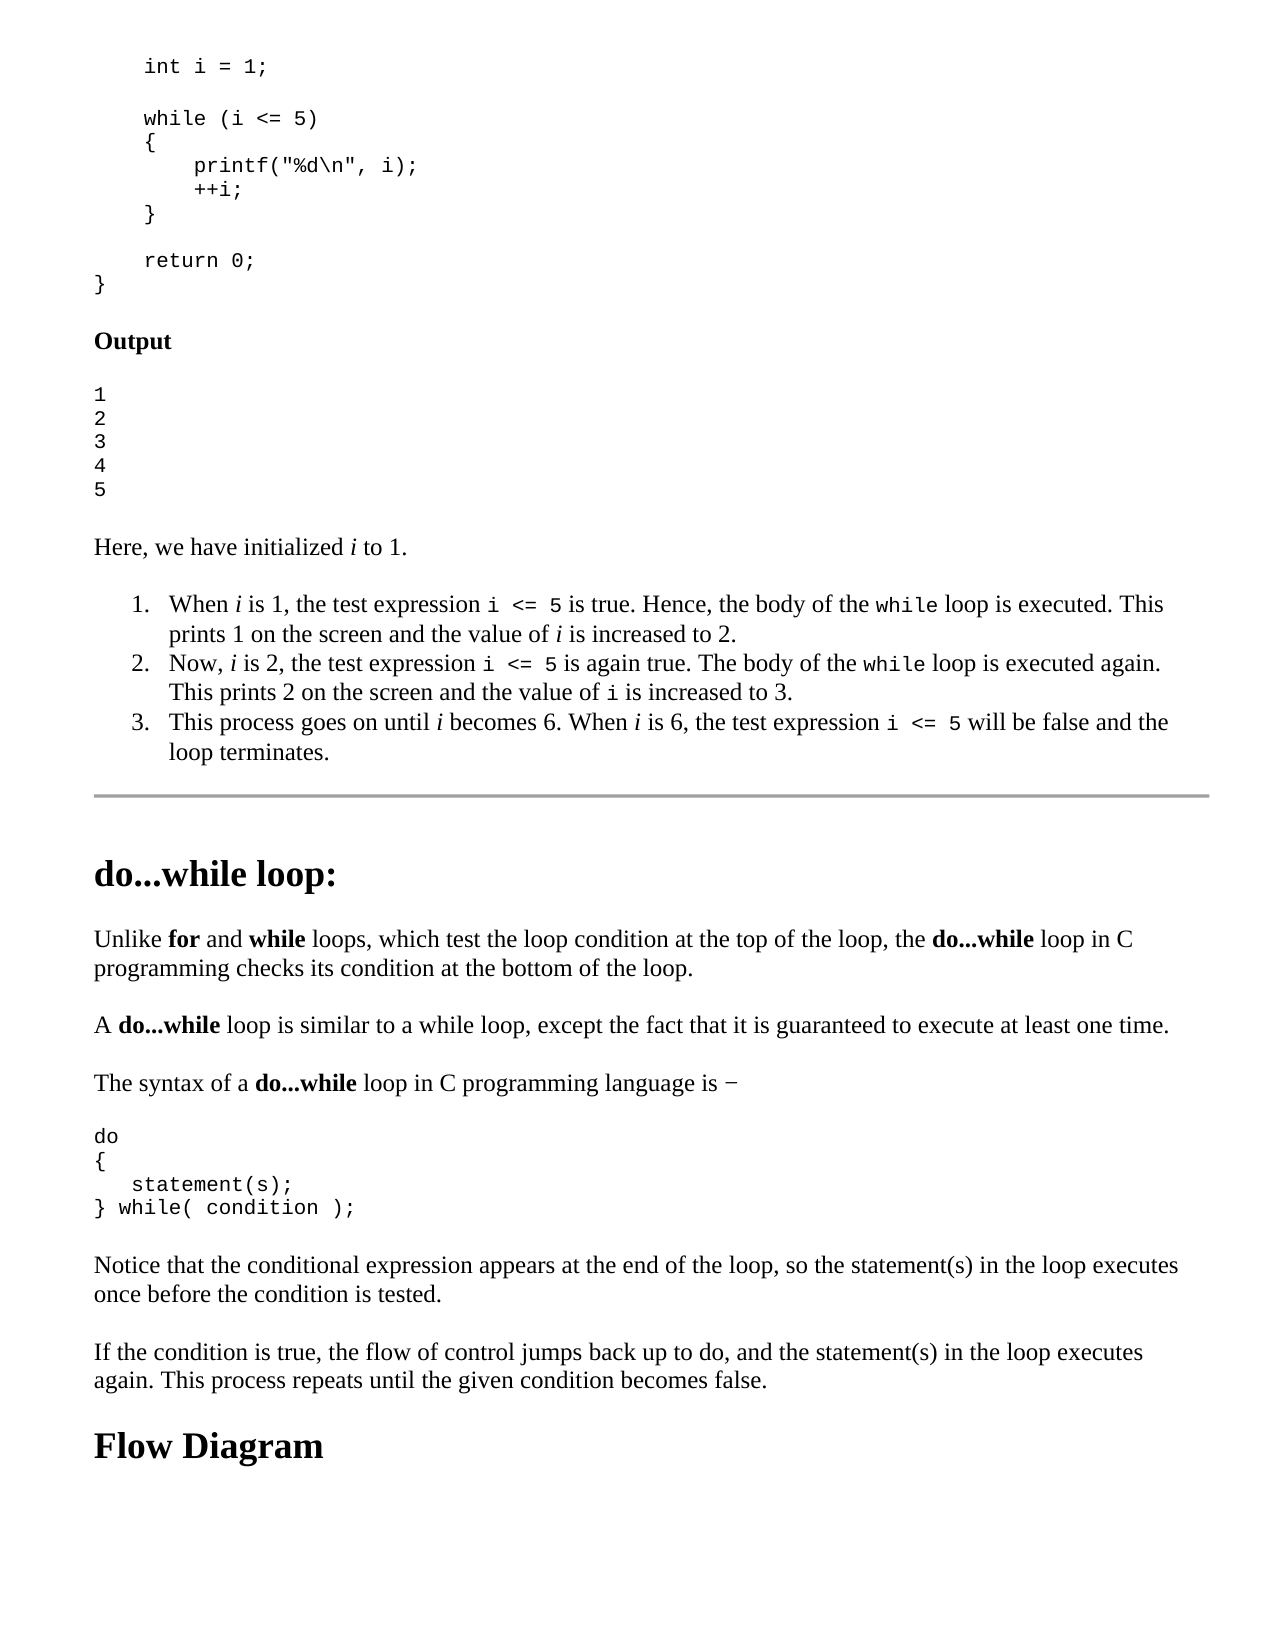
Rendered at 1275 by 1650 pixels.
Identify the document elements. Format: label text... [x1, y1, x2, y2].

text while (i <= 5) [94, 108, 1209, 132]
text Notice that the conditional expression appears at the end of the loop, so the statement(s) in the loop executes once before the condition is tested. [94, 1250, 1209, 1308]
text A do...while loop is similar to a while loop, except the fact that it is guaranteed to execute at least one time. [94, 1011, 1209, 1039]
text 5 [94, 479, 1209, 502]
text do [94, 1126, 1209, 1150]
list This process goes on until i becomes 6. When i is 6, the test expression i <= 5 will be false and the loop terminates. [131, 707, 1209, 765]
text The syntax of a do...while loop in C programming language is − [94, 1068, 1209, 1097]
text printf("%d\n", i); [94, 155, 1209, 179]
text { [94, 1150, 1209, 1174]
text 2 [94, 408, 1209, 431]
text int i = 1; [94, 56, 1209, 80]
text 3 [94, 431, 1209, 455]
text statement(s); [94, 1174, 1209, 1197]
text } [94, 202, 1209, 226]
text Unlike for and while loops, which test the loop condition at the top of the loop, the do...while loop in C programming checks its condition at the bottom of the loop. [94, 924, 1209, 981]
text 1 [94, 384, 1209, 408]
text Output [94, 326, 1209, 355]
text 4 [94, 455, 1209, 479]
text If the condition is true, the flow of control jumps back up to do, and the statement(s) in the loop executes again. This process repeats until the given condition becomes false. [94, 1337, 1209, 1394]
text } [94, 273, 1209, 297]
text do...while loop: [94, 852, 1209, 895]
list When i is 1, the test expression i <= 5 is true. Hence, the body of the while loop is executed. This prints 1 on the screen and the value of i is increased to 2. [131, 589, 1209, 648]
subtitle Flow Diagram [94, 1423, 1209, 1467]
text ++i; [94, 179, 1209, 202]
text } while( condition ); [94, 1197, 1209, 1221]
list Now, i is 2, the test expression i <= 5 is again true. The body of the while loop is executed again. This prints 2 on the screen and the value of i is increased to 3. [131, 648, 1209, 707]
text Here, we have initialized i to 1. [94, 532, 1209, 560]
text { [94, 132, 1209, 155]
text return 0; [94, 250, 1209, 273]
